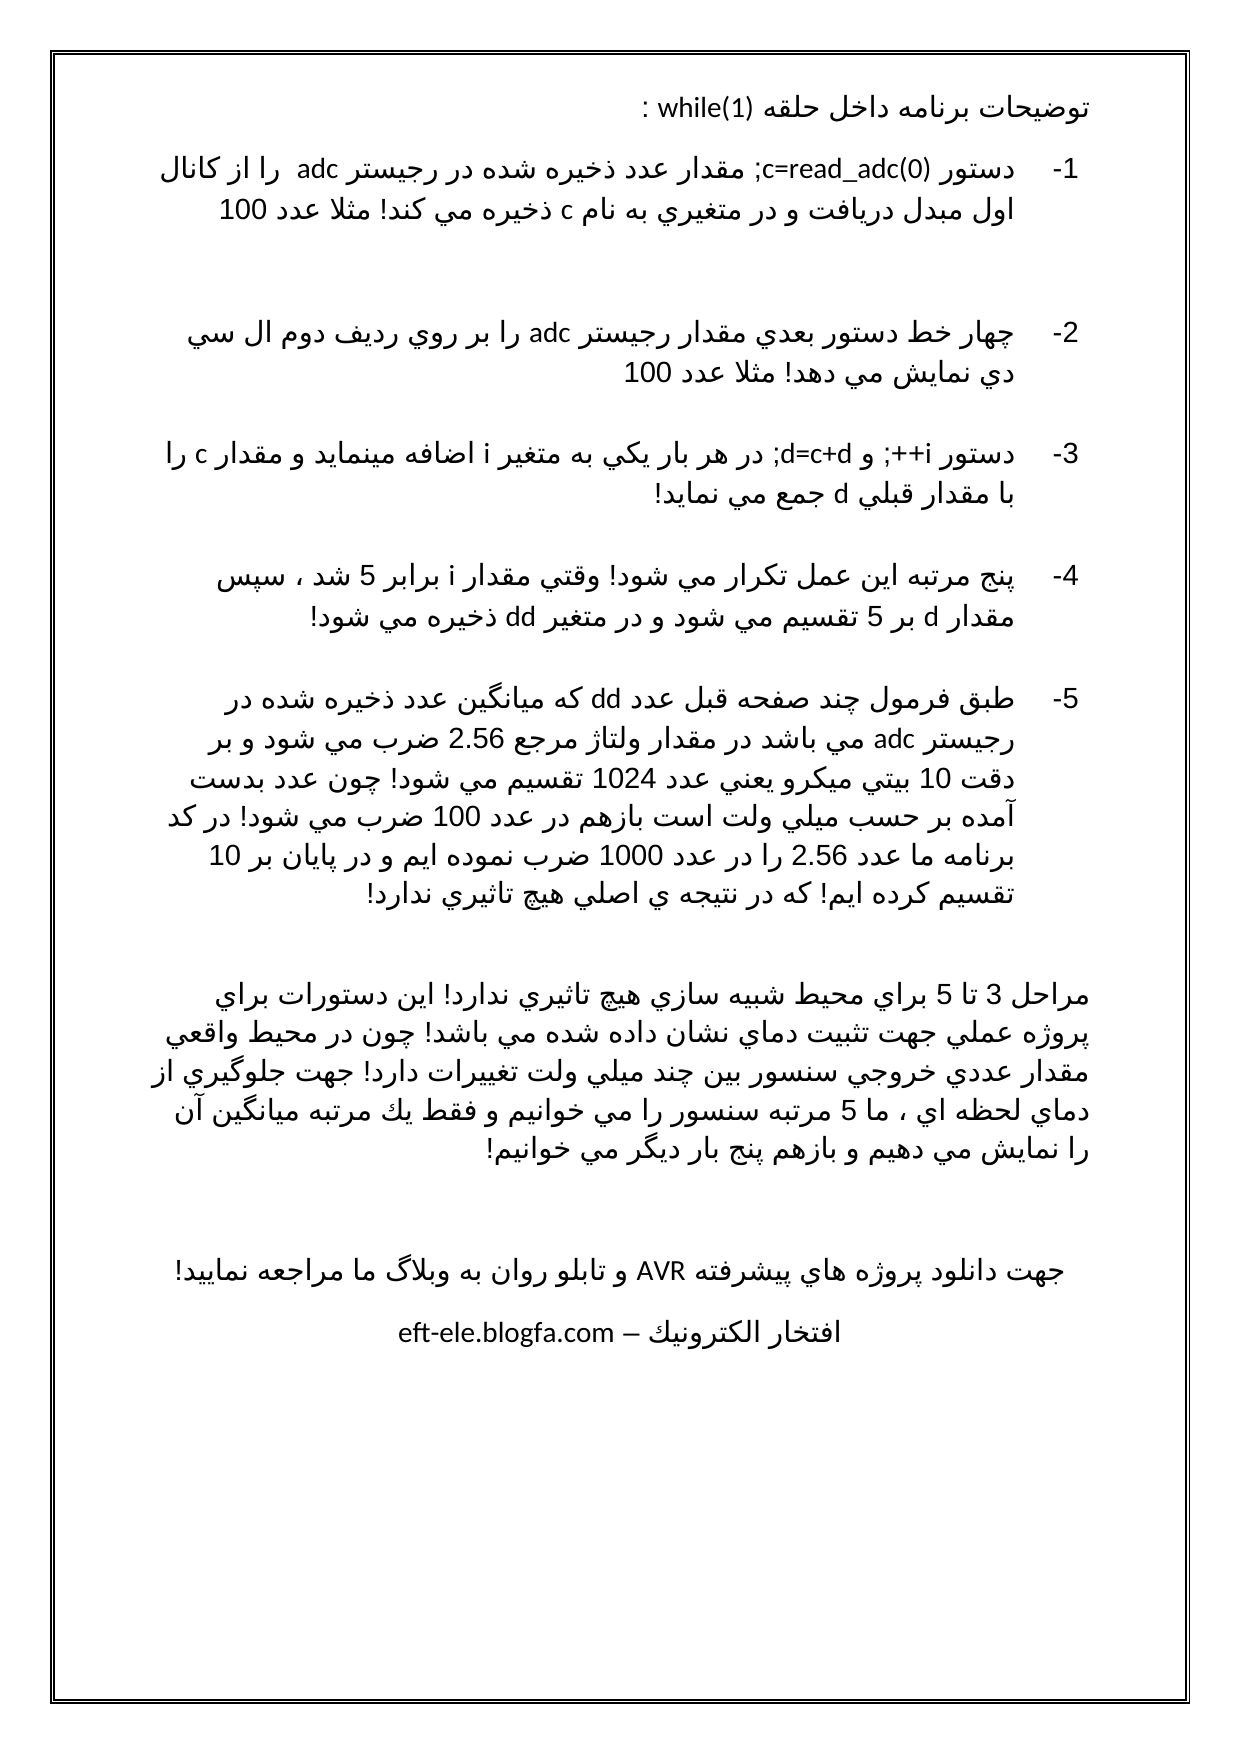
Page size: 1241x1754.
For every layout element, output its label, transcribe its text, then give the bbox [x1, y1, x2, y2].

text افتخار الكترونيك – eft-ele.blogfa.com [150, 1314, 1090, 1349]
list چهار خط دستور بعدي مقدار رجيستر adc را بر روي رديف دوم ال سي دي نمايش مي دهد! مثلا عدد 100 [150, 314, 1053, 389]
list دستور c=read_adc(0); مقدار عدد ذخيره شده در رجيستر adc را از كانال اول مبدل دريافت و در متغيري به نام c ذخيره مي كند! مثلا عدد 100 [150, 150, 1053, 227]
list طبق فرمول چند صفحه قبل عدد dd كه ميانگين عدد ذخيره شده در رجيستر adc مي باشد در مقدار ولتاژ مرجع 2.56 ضرب مي شود و بر دقت 10 بيتي ميكرو يعني عدد 1024 تقسيم مي شود! چون عدد بدست آمده بر حسب ميلي ولت است بازهم در عدد 100 ضرب مي شود! در كد برنامه ما عدد 2.56 را در عدد 1000 ضرب نموده ايم و در پايان بر 10 تقسيم كرده ايم! كه در نتيجه ي اصلي هيچ تاثيري ندارد! [150, 680, 1053, 910]
list پنج مرتبه اين عمل تكرار مي شود! وقتي مقدار i برابر 5 شد ، سپس مقدار d بر 5 تقسيم مي شود و در متغير dd ذخيره مي شود! [150, 557, 1053, 633]
text توضيحات برنامه داخل حلقه while(1) : [150, 89, 1090, 124]
text مراحل 3 تا 5 براي محيط شبيه سازي هيچ تاثيري ندارد! اين دستورات براي پروژه عملي جهت تثبيت دماي نشان داده شده مي باشد! چون در محيط واقعي مقدار عددي خروجي سنسور بين چند ميلي ولت تغييرات دارد! جهت جلوگيري از دماي لحظه اي ، ما 5 مرتبه سنسور را مي خوانيم و فقط يك مرتبه ميانگين آن را نمايش مي دهيم و بازهم پنج بار ديگر مي خوانيم! [150, 977, 1090, 1164]
list دستور i++; و d=c+d; در هر بار يكي به متغير i اضافه مينمايد و مقدار c را با مقدار قبلي d جمع مي نمايد! [150, 435, 1053, 511]
text جهت دانلود پروژه هاي پيشرفته AVR و تابلو روان به وبلاگ ما مراجعه نماييد! [150, 1252, 1090, 1288]
